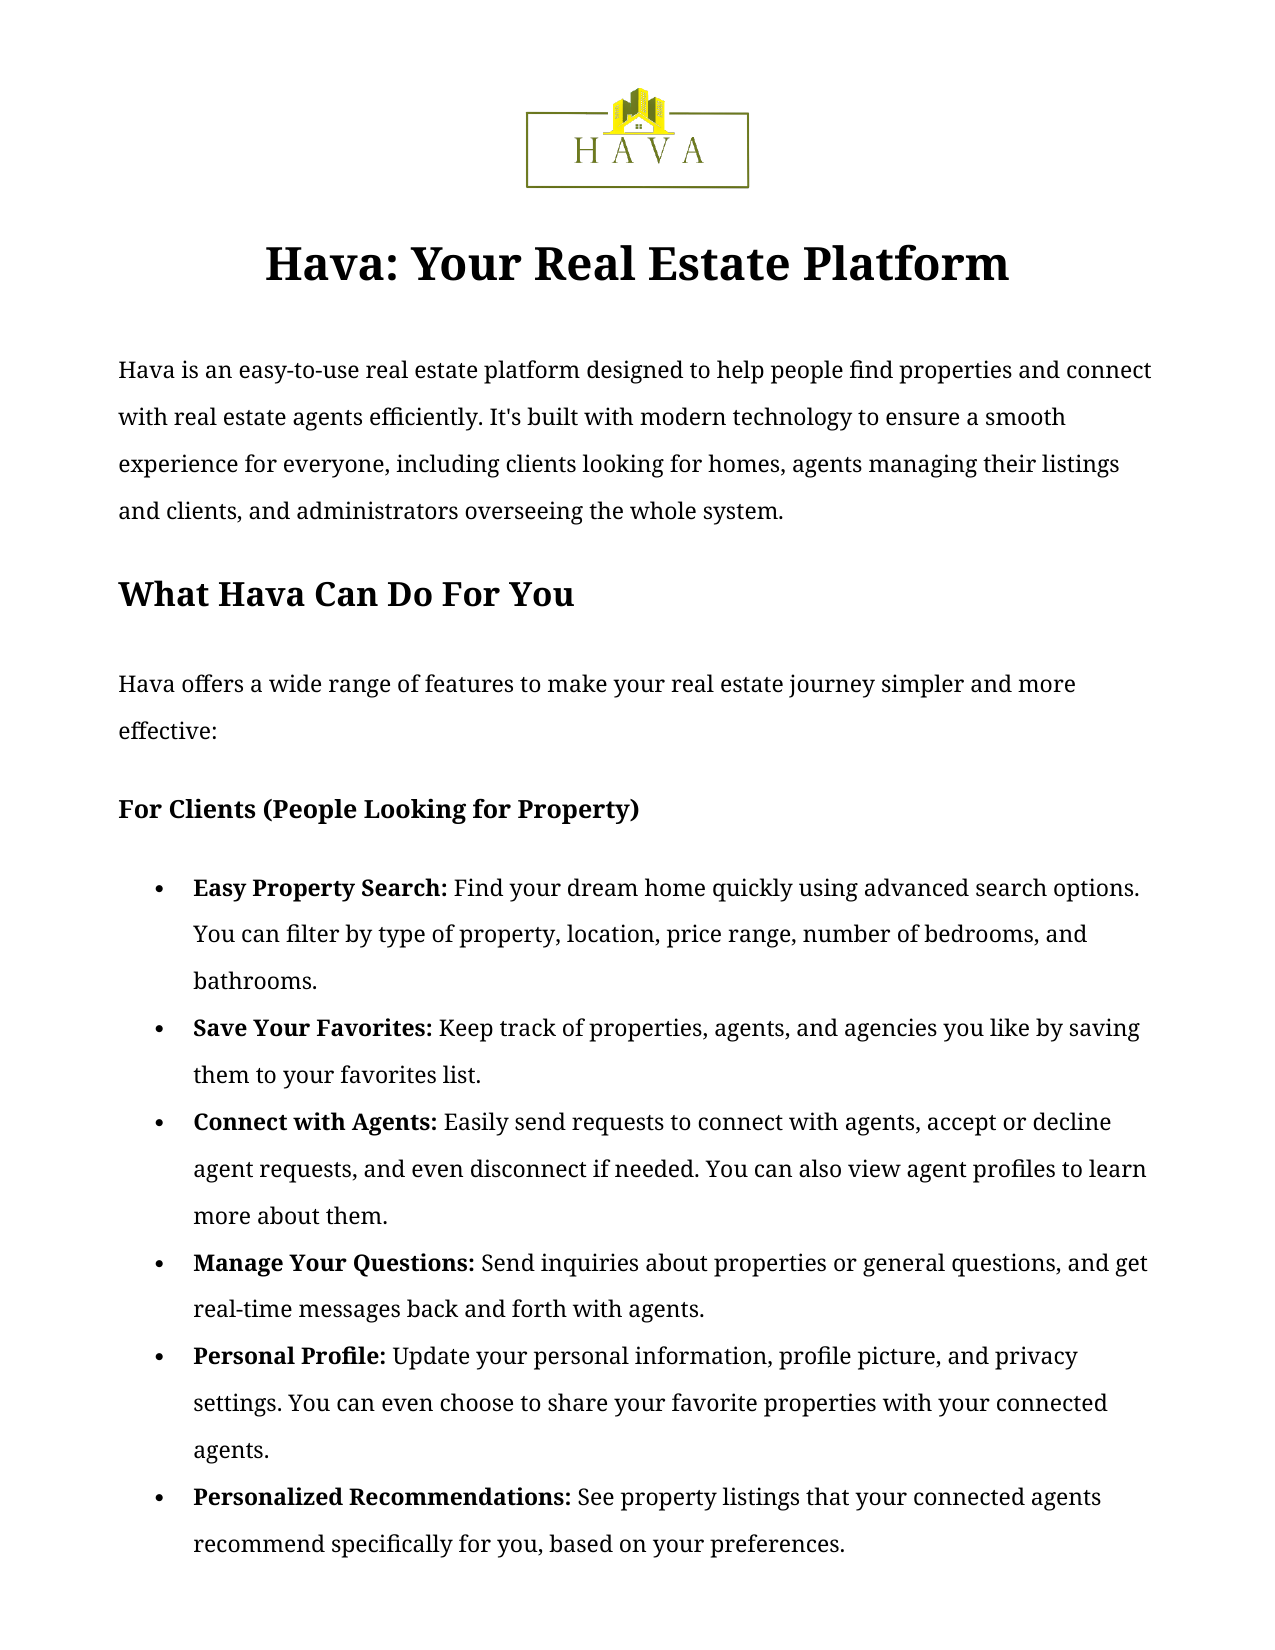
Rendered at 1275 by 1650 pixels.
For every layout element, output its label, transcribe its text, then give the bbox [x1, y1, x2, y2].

list Personal Profile: Update your personal information, profile picture, and privacy settings. You can even choose to share your favorite properties with your connected agents. [156, 1340, 1157, 1465]
text Hava offers a wide range of features to make your real estate journey simpler and more effective: [118, 668, 1157, 747]
text Hava: Your Real Estate Platform [118, 232, 1157, 294]
text For Clients (People Looking for Property) [118, 791, 1157, 825]
list Easy Property Search: Find your dream home quickly using advanced search options. You can filter by type of property, location, price range, number of bedrooms, and bathrooms. [156, 872, 1157, 997]
list Connect with Agents: Easily send requests to connect with agents, accept or decline agent requests, and even disconnect if needed. You can also view agent profiles to learn more about them. [156, 1106, 1157, 1231]
list Manage Your Questions: Send inquiries about properties or general questions, and get real-time messages back and forth with agents. [156, 1247, 1157, 1325]
list Save Your Favorites: Keep track of properties, agents, and agencies you like by saving them to your favorites list. [156, 1012, 1157, 1090]
text Hava is an easy-to-use real estate platform designed to help people find properties and connect with real estate agents efficiently. It's built with modern technology to ensure a smooth experience for everyone, including clients looking for homes, agents managing their listings and clients, and administrators overseeing the whole system. [118, 354, 1157, 526]
text What Hava Can Do For You [118, 571, 1157, 617]
picture [525, 88, 750, 189]
list Personalized Recommendations: See property listings that your connected agents recommend specifically for you, based on your preferences. [156, 1481, 1157, 1559]
